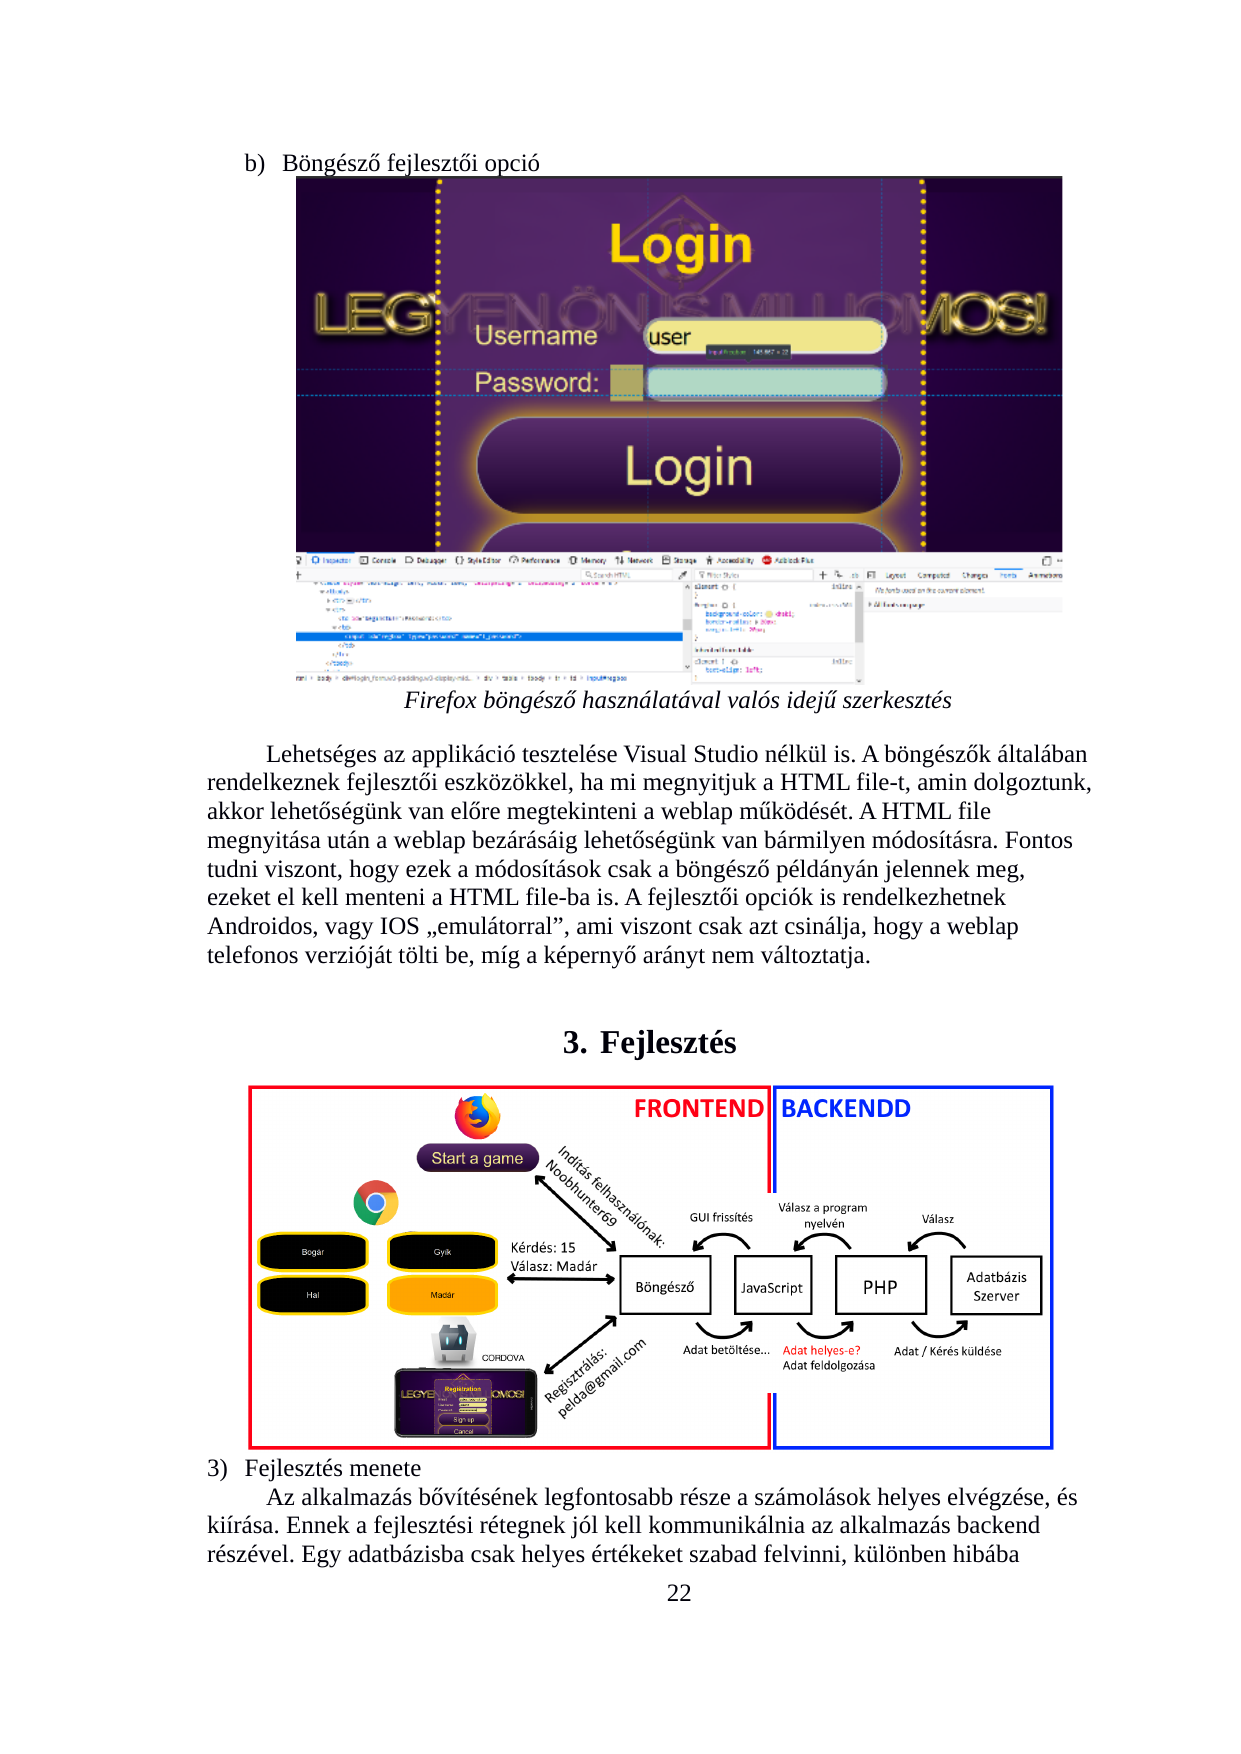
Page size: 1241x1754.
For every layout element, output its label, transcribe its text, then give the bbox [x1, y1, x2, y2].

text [207, 1482, 1092, 1568]
list Böngésző fejlesztői opció [244, 148, 1092, 176]
text Lehetséges az applikáció tesztelése Visual Studio nélkül is. A böngészők általában rendelkeznek fejlesztői eszközökkel, ha mi megnyitjuk a HTML file-t, amin dolgoztunk, akkor lehetőségünk van előre megtekinteni a weblap működését. A HTML file megnyitása után a weblap bezárásáig lehetőségünk van bármilyen módosításra. Fontos tudni viszont, hogy ezek a módosítások csak a böngésző példányán jelennek meg, ezeket el kell menteni a HTML file-ba is. A fejlesztői opciók is rendelkezhetnek Androidos, vagy IOS „emulátorral”, ami viszont csak azt csinálja, hogy a weblap telefonos verzióját tölti be, míg a képernyő arányt nem változtatja. [207, 739, 1092, 969]
picture [296, 176, 1063, 685]
subtitle Fejlesztés [207, 1022, 1092, 1061]
picture [245, 1085, 1055, 1453]
list Fejlesztés menete [207, 1453, 1092, 1482]
text Firefox böngésző használatával valós idejű szerkesztés [207, 685, 1092, 714]
